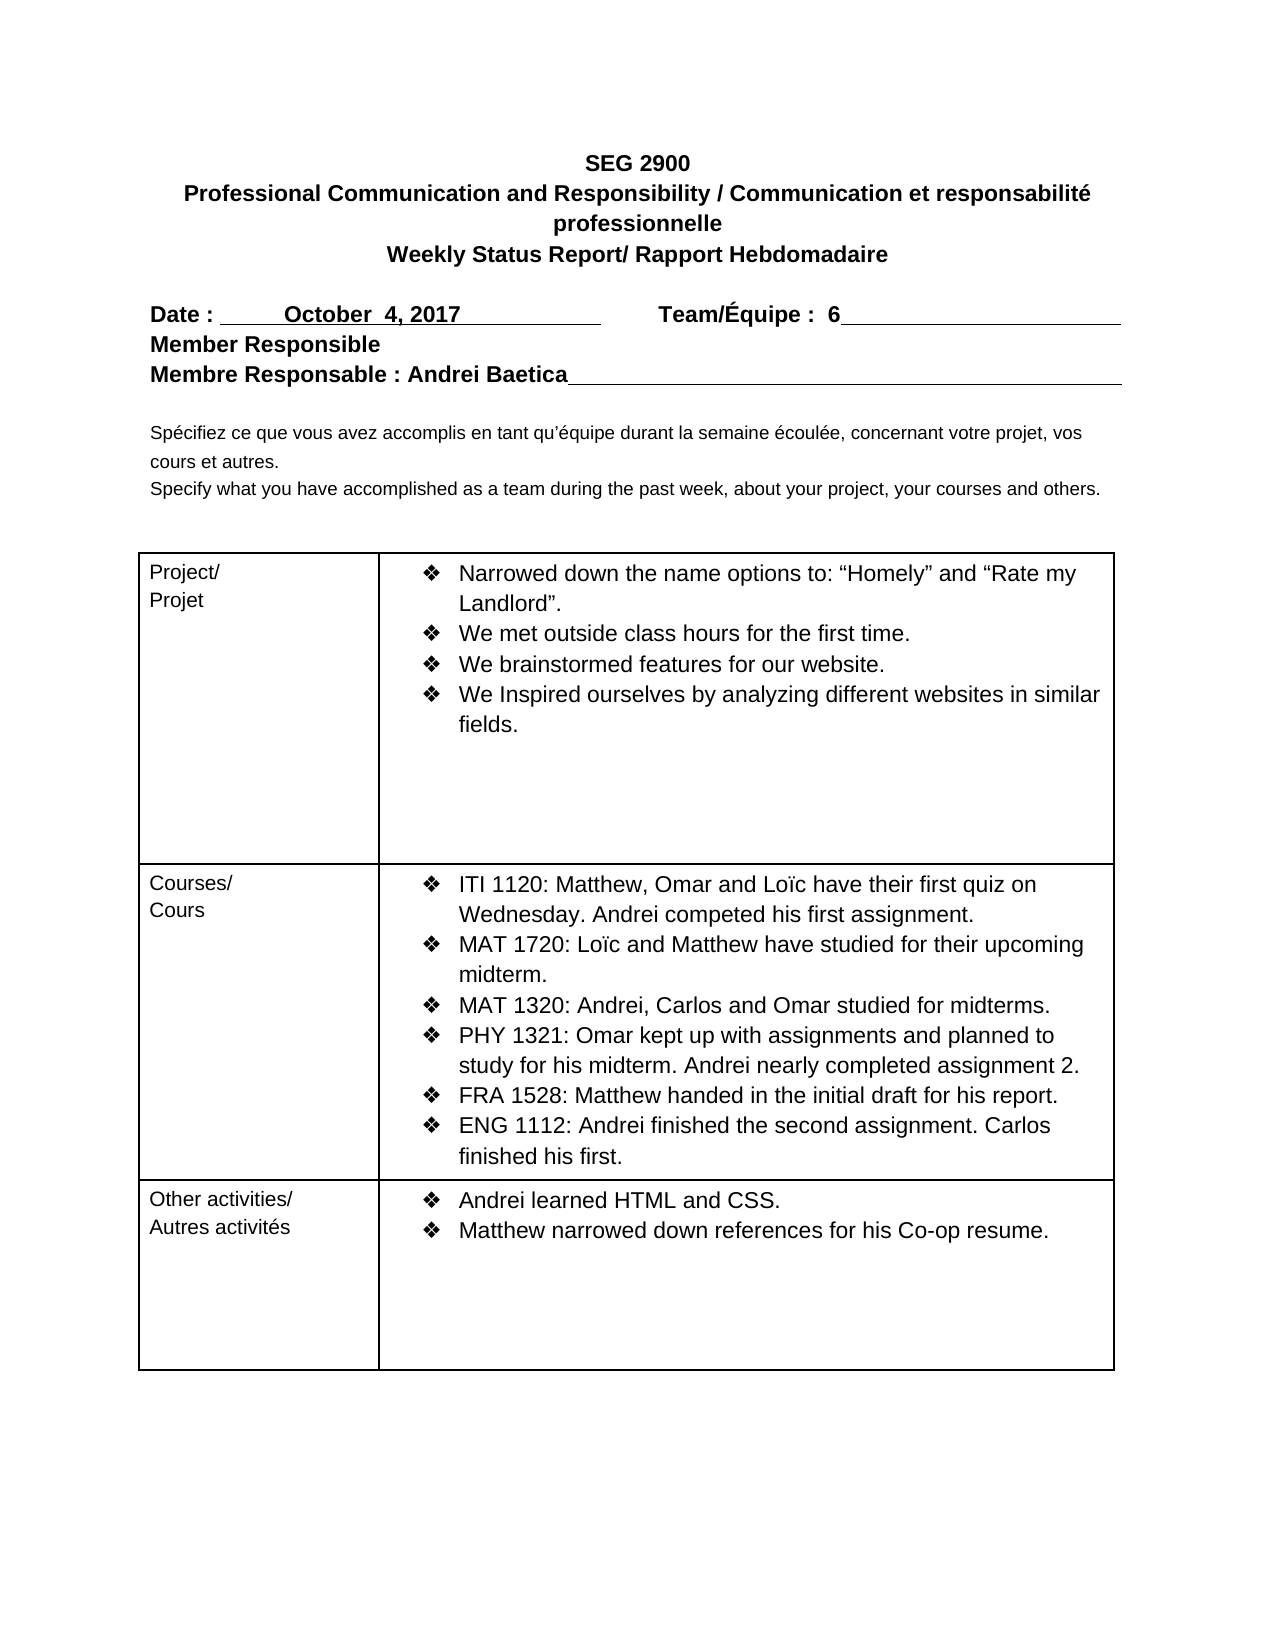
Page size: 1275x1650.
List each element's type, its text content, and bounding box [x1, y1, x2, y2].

table_header Narrowed down the name options to: “Homely” and “Rate my Landlord”. We met outside class hours for the first time. We brainstormed features for our website. We Inspired ourselves by analyzing different websites in similar fields. [380, 554, 1113, 863]
table_cell ITI 1120: Matthew, Omar and Loïc have their first quiz on Wednesday. Andrei competed his first assignment. MAT 1720: Loïc and Matthew have studied for their upcoming midterm. MAT 1320: Andrei, Carlos and Omar studied for midterms. PHY 1321: Omar kept up with assignments and planned to study for his midterm. Andrei nearly completed assignment 2. FRA 1528: Matthew handed in the initial draft for his report. ENG 1112: Andrei finished the second assignment. Carlos finished his first. [380, 865, 1113, 1179]
text Specify what you have accomplished as a team during the past week, about your project, your courses and others. [150, 477, 1125, 499]
text Member Responsible [150, 331, 1125, 358]
text Weekly Status Report/ Rapport Hebdomadaire [150, 241, 1125, 267]
text SEG 2900 [150, 150, 1125, 176]
text Date : October 4, 2017 Team/Équipe : 6 [150, 301, 1125, 327]
text Spécifiez ce que vous avez accomplis en tant qu’équipe durant la semaine écoulée, concernant votre projet, vos cours et autres. [150, 422, 1125, 474]
table_cell Other activities/ Autres activités [140, 1181, 378, 1369]
table_cell Courses/ Cours [140, 865, 378, 1179]
table_header Project/ Projet [140, 554, 378, 863]
table_cell Andrei learned HTML and CSS. Matthew narrowed down references for his Co-op resume. [380, 1181, 1113, 1369]
text Membre Responsable : Andrei Baetica [150, 361, 1125, 388]
text Professional Communication and Responsibility / Communication et responsabilité professionnelle [150, 180, 1125, 237]
